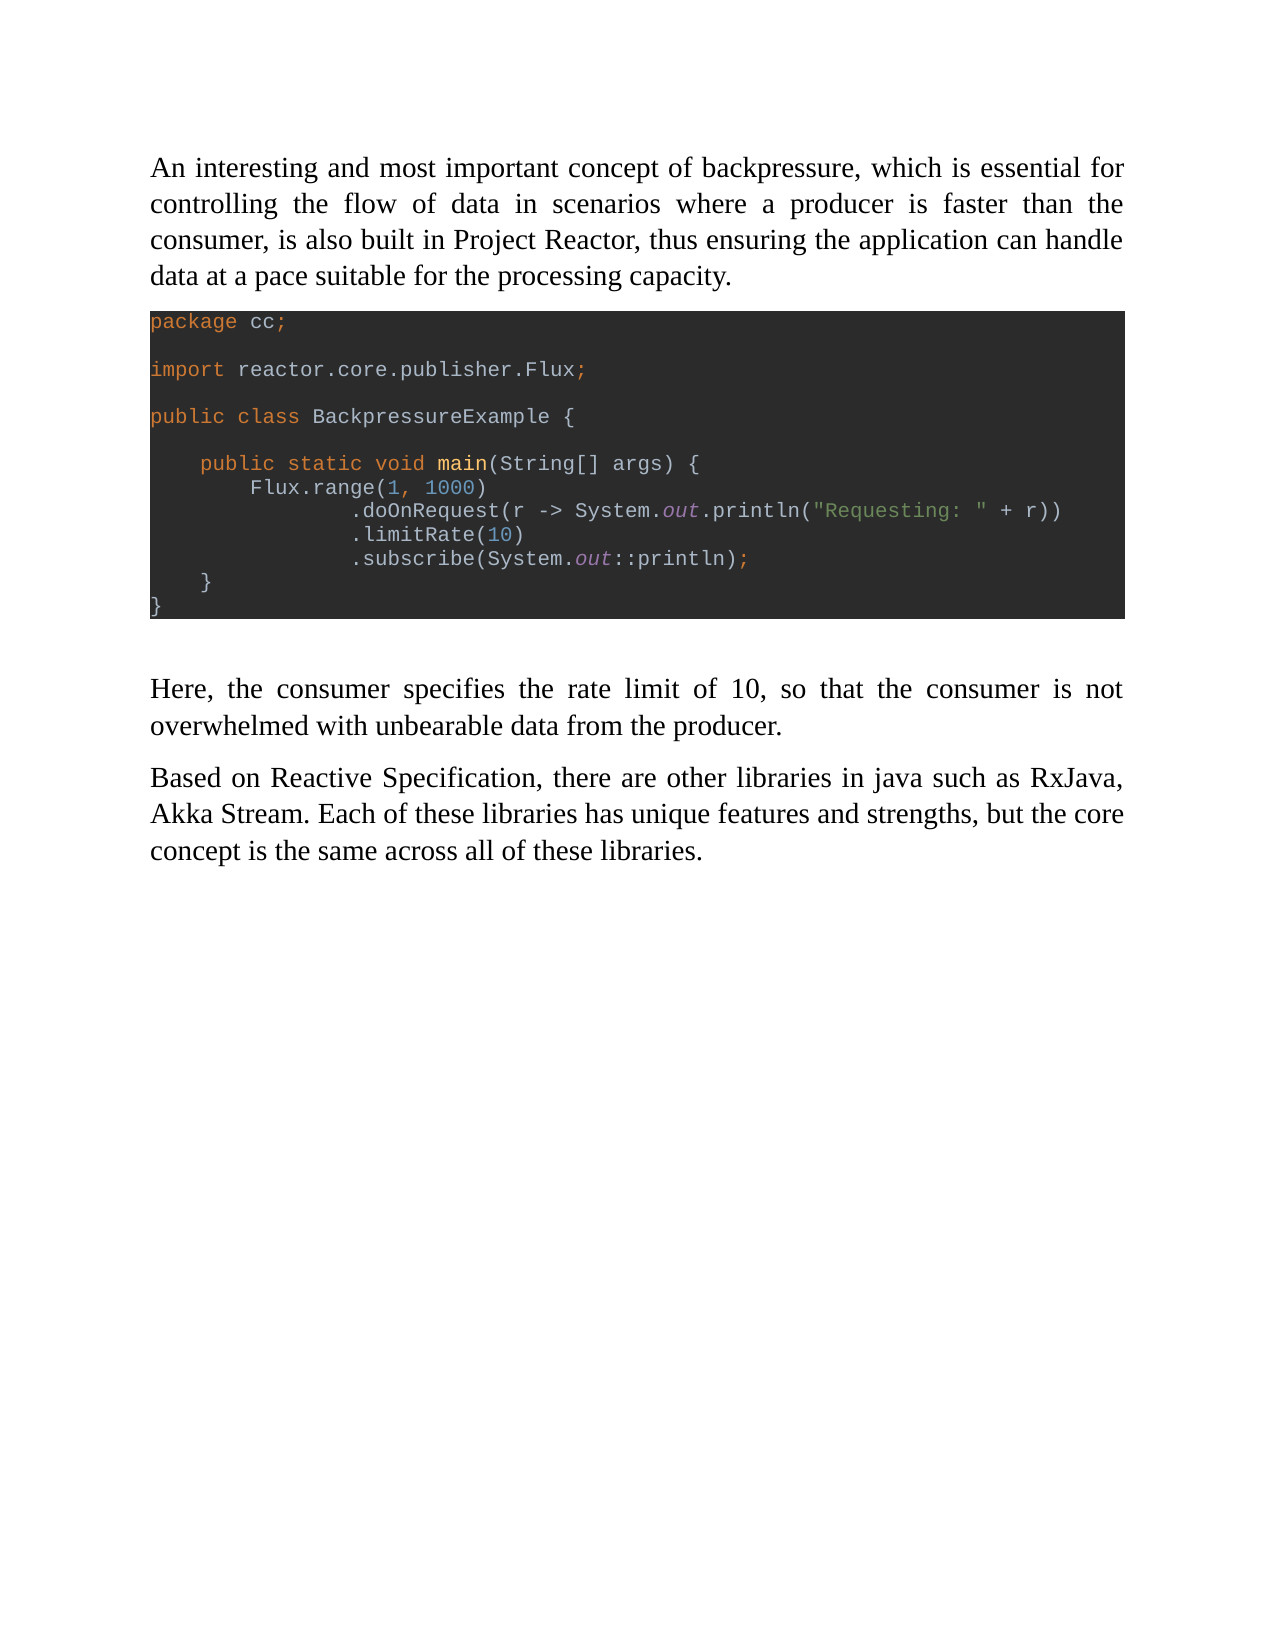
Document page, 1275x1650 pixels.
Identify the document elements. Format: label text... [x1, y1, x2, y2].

text package cc; import reactor.core.publisher.Flux; public class BackpressureExample { public static void main(String[] args) { Flux.range(1, 1000) .doOnRequest(r -> System.out.println("Requesting: " + r)) .limitRate(10) .subscribe(System.out::println); } } [150, 311, 1125, 619]
text Here, the consumer specifies the rate limit of 10, so that the consumer is not overwhelmed with unbearable data from the producer. [150, 671, 1125, 741]
text Based on Reactive Specification, there are other libraries in java such as RxJava, Akka Stream. Each of these libraries has unique features and strengths, but the core concept is the same across all of these libraries. [150, 760, 1125, 866]
text An interesting and most important concept of backpressure, which is essential for controlling the flow of data in scenarios where a producer is faster than the consumer, is also built in Project Reactor, thus ensuring the application can handle data at a pace suitable for the processing capacity. [150, 150, 1125, 292]
